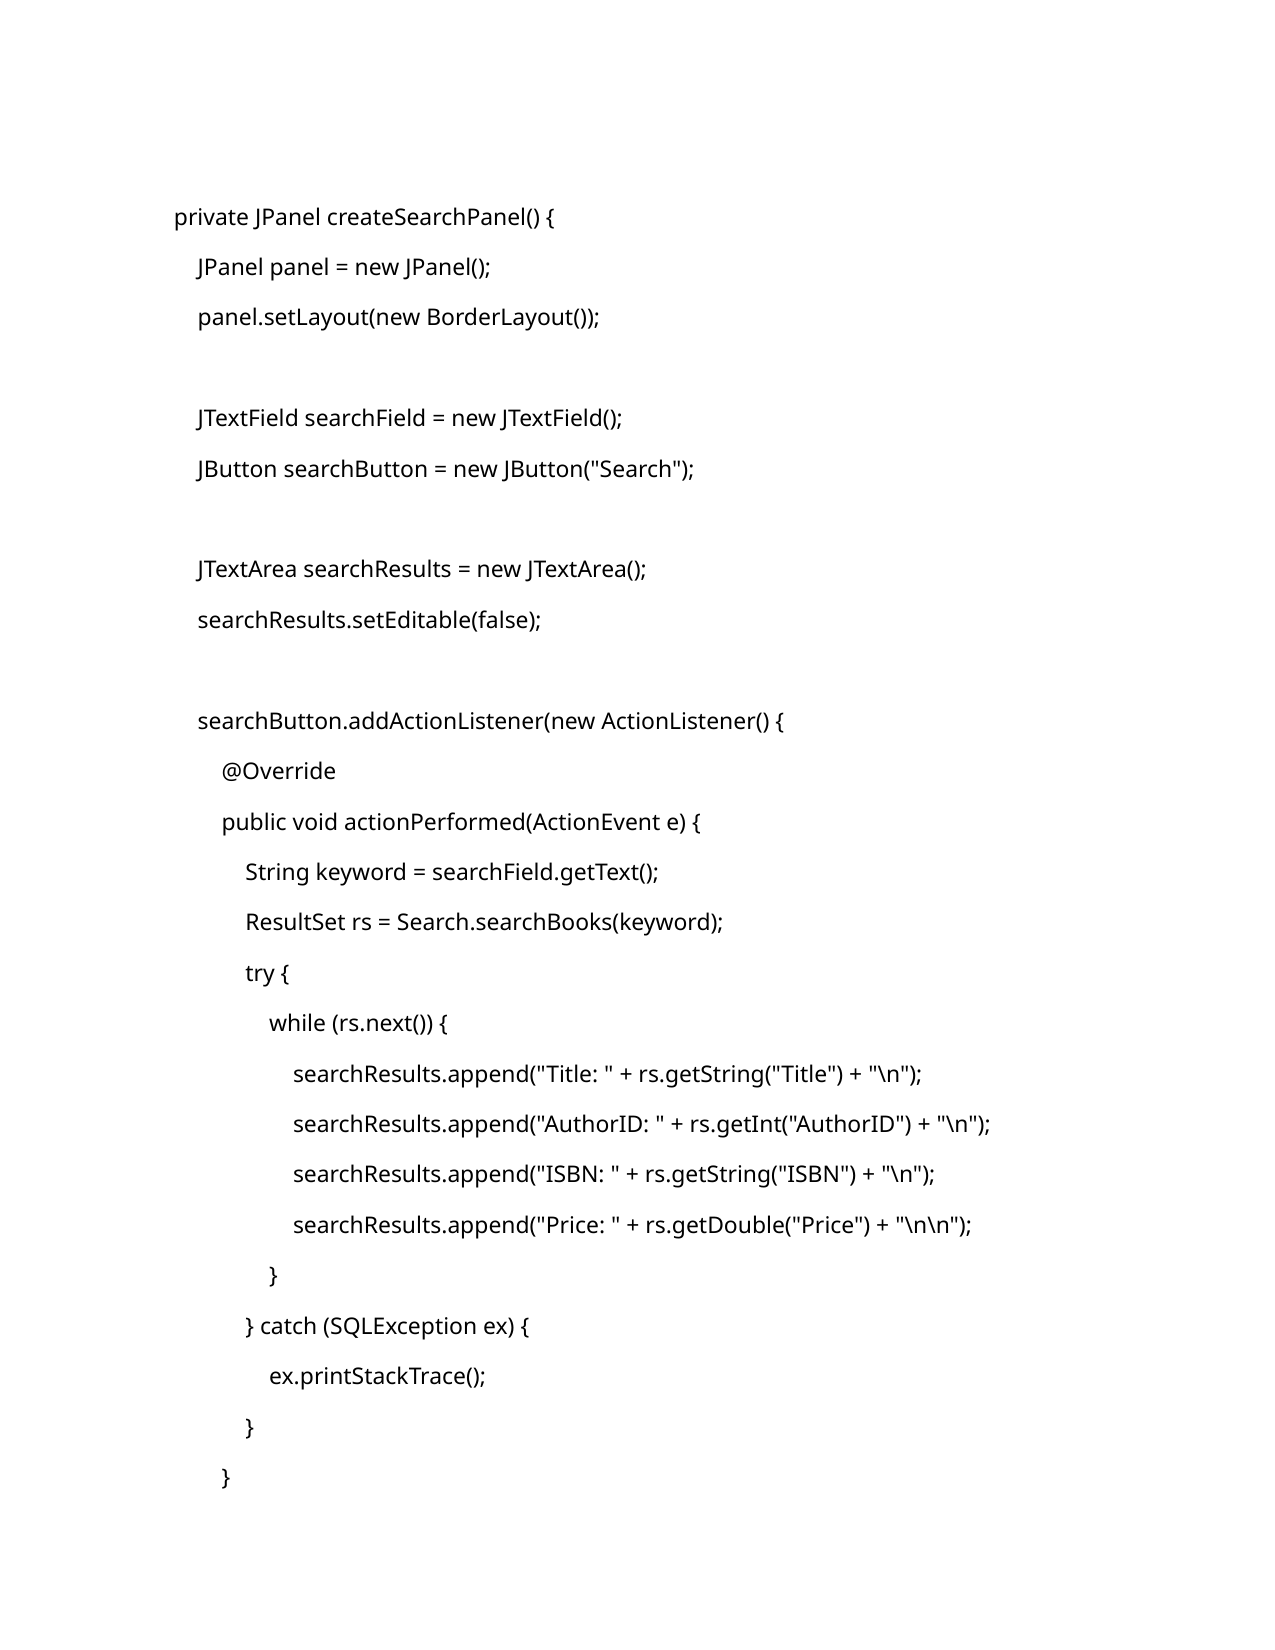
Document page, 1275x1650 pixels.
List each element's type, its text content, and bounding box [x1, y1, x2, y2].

text } catch (SQLException ex) { [150, 1309, 1125, 1341]
text searchResults.append("Price: " + rs.getDouble("Price") + "\n\n"); [150, 1209, 1125, 1240]
text try { [150, 957, 1125, 988]
text JButton searchButton = new JButton("Search"); [150, 452, 1125, 484]
text JTextArea searchResults = new JTextArea(); [150, 553, 1125, 584]
text ex.printStackTrace(); [150, 1360, 1125, 1391]
text @Override [150, 755, 1125, 786]
text } [150, 1461, 1125, 1492]
text private JPanel createSearchPanel() { [150, 200, 1125, 232]
text public void actionPerformed(ActionEvent e) { [150, 805, 1125, 837]
text } [150, 1410, 1125, 1442]
text } [150, 1259, 1125, 1290]
text searchResults.setEditable(false); [150, 604, 1125, 635]
text searchResults.append("ISBN: " + rs.getString("ISBN") + "\n"); [150, 1158, 1125, 1189]
text searchResults.append("AuthorID: " + rs.getInt("AuthorID") + "\n"); [150, 1108, 1125, 1139]
text panel.setLayout(new BorderLayout()); [150, 301, 1125, 332]
text JTextField searchField = new JTextField(); [150, 402, 1125, 433]
text searchButton.addActionListener(new ActionListener() { [150, 704, 1125, 736]
text searchResults.append("Title: " + rs.getString("Title") + "\n"); [150, 1057, 1125, 1089]
text ResultSet rs = Search.searchBooks(keyword); [150, 906, 1125, 937]
text while (rs.next()) { [150, 1007, 1125, 1038]
text JPanel panel = new JPanel(); [150, 251, 1125, 282]
text String keyword = searchField.getText(); [150, 856, 1125, 887]
